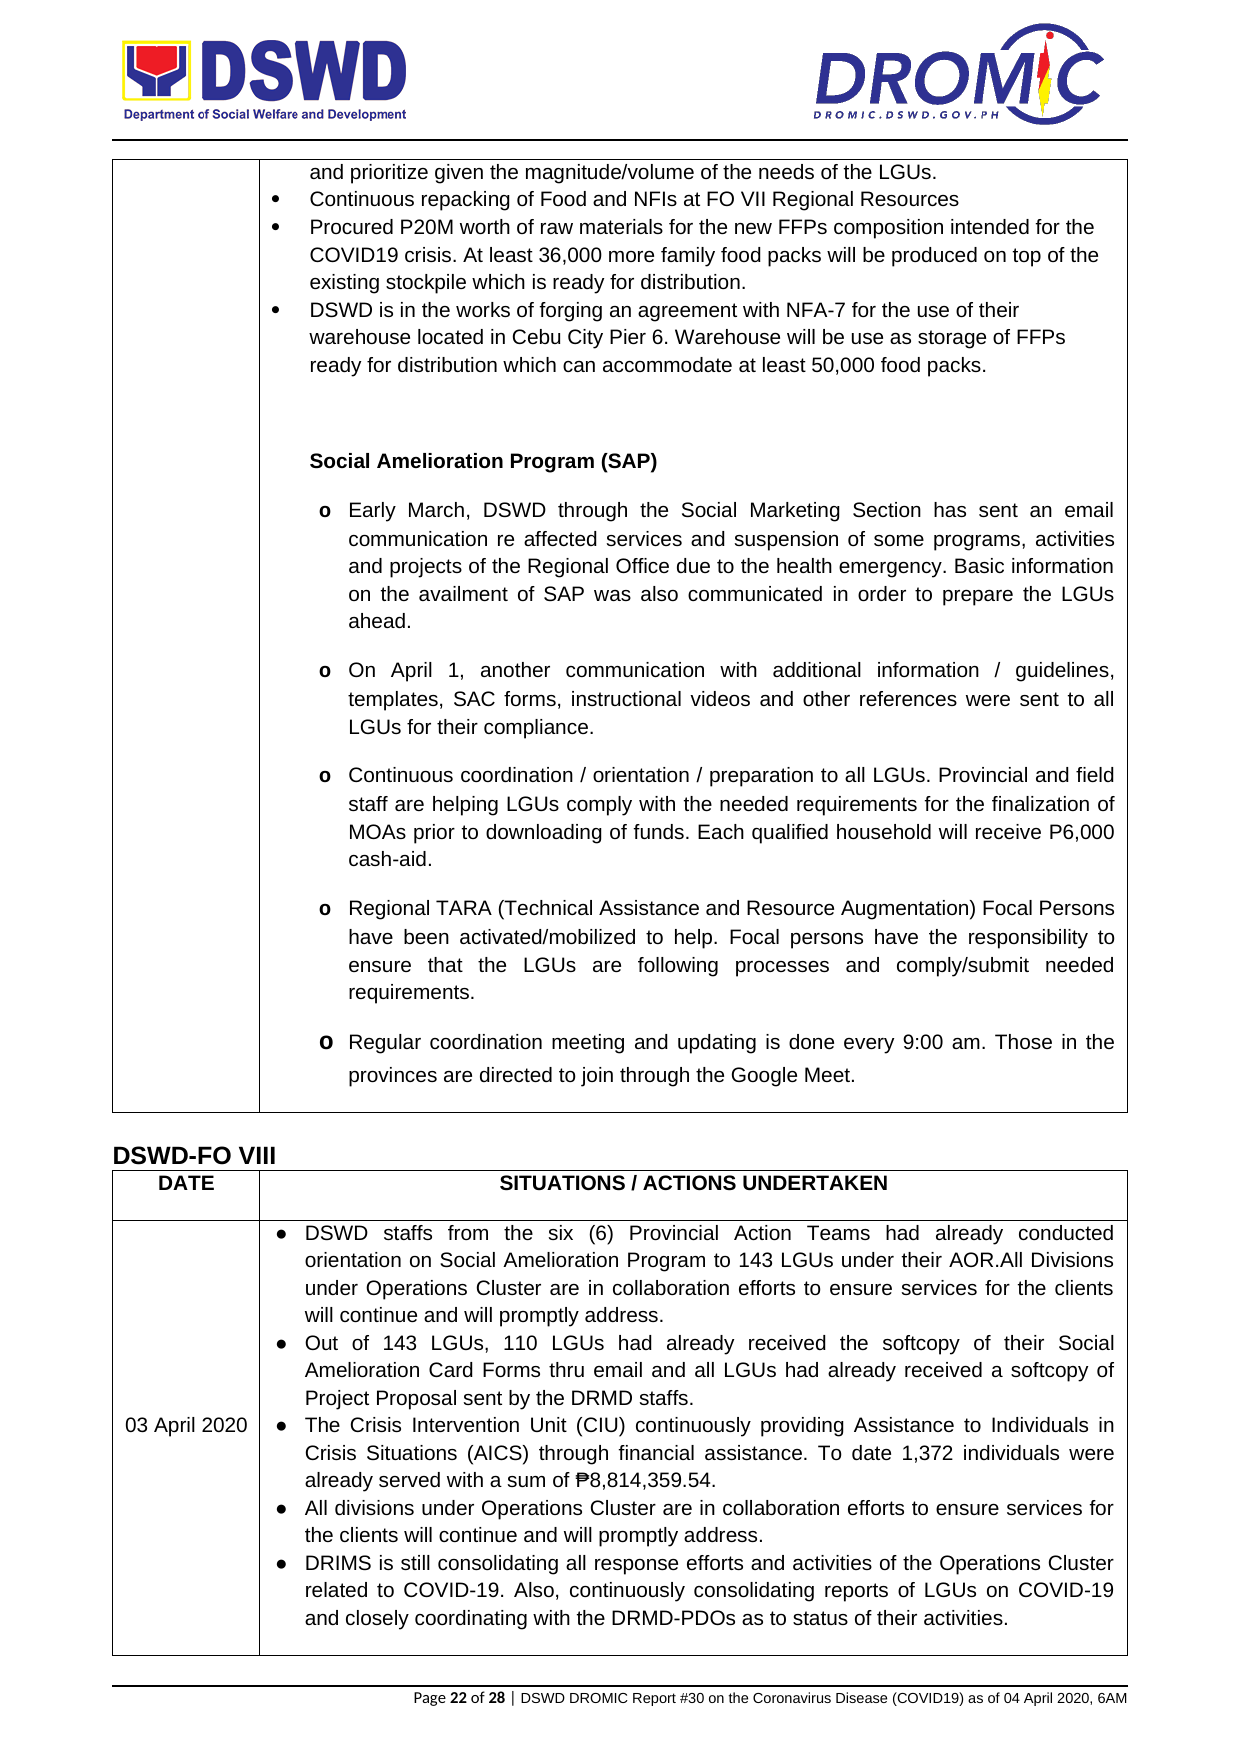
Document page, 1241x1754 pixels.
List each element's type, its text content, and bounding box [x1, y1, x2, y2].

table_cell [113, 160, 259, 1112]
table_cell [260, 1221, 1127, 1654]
text DSWD-FO VIII [112, 1141, 1128, 1170]
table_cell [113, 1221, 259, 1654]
picture [112, 37, 417, 125]
picture [781, 23, 1133, 125]
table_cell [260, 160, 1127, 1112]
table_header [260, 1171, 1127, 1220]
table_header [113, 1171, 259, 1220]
